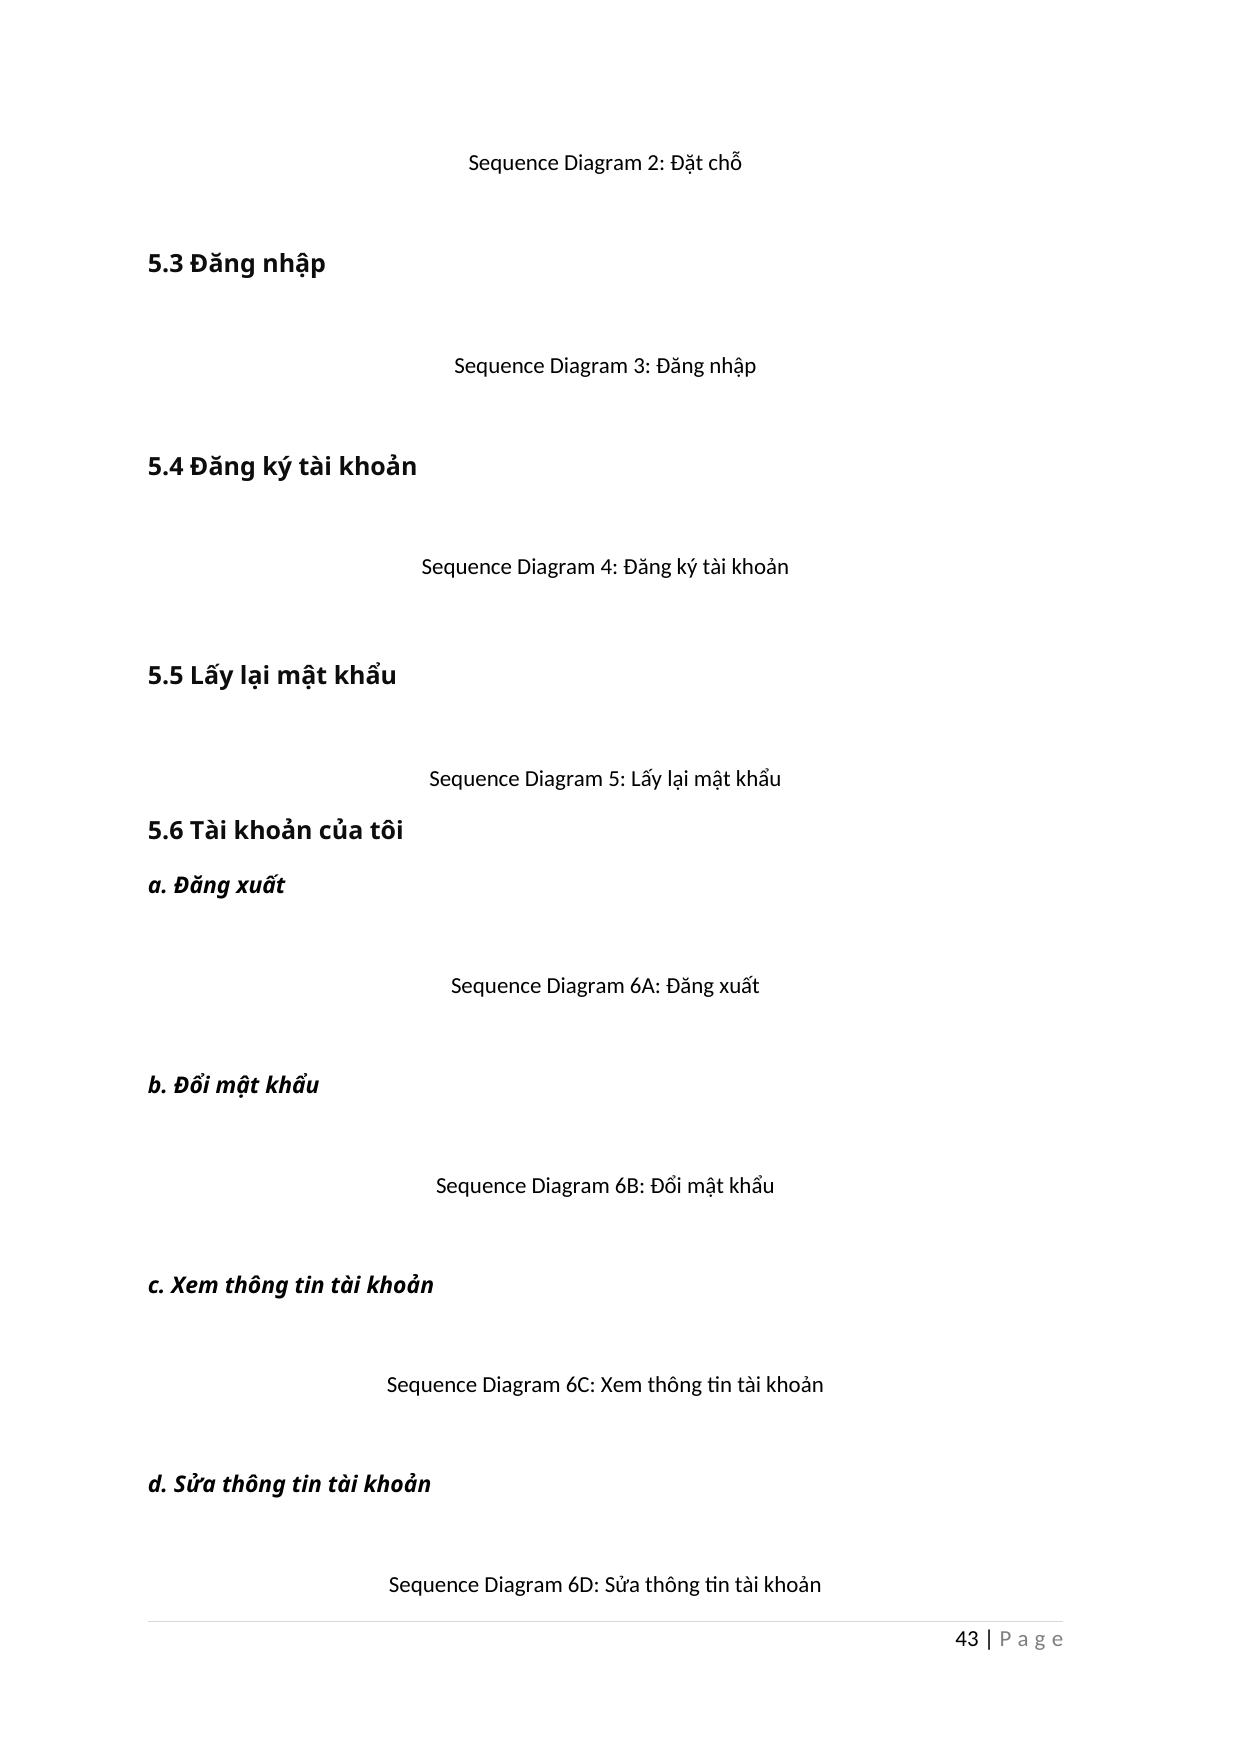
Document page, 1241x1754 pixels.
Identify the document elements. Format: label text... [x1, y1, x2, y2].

text Sequence Diagram 3: Đăng nhập [148, 351, 1063, 379]
text Sequence Diagram 5: Lấy lại mật khẩu [148, 764, 1063, 792]
text Sequence Diagram 4: Đăng ký tài khoản [148, 552, 1063, 580]
text Sequence Diagram 6C: Xem thông tin tài khoản [148, 1371, 1063, 1399]
subtitle c. Xem thông tin tài khoản [148, 1269, 1063, 1300]
subtitle a. Đăng xuất [148, 869, 1063, 901]
subtitle 5.3 Đăng nhập [148, 245, 1063, 279]
subtitle d. Sửa thông tin tài khoản [148, 1468, 1063, 1499]
text Sequence Diagram 6A: Đăng xuất [148, 971, 1063, 999]
subtitle 5.4 Đăng ký tài khoản [148, 449, 1063, 483]
subtitle b. Đổi mật khẩu [148, 1069, 1063, 1100]
text Sequence Diagram 6B: Đổi mật khẩu [148, 1171, 1063, 1199]
subtitle 5.5 Lấy lại mật khẩu [148, 658, 1063, 692]
text Sequence Diagram 2: Đặt chỗ [148, 148, 1063, 176]
subtitle 5.6 Tài khoản của tôi [148, 812, 1063, 847]
text Sequence Diagram 6D: Sửa thông tin tài khoản [148, 1570, 1063, 1598]
